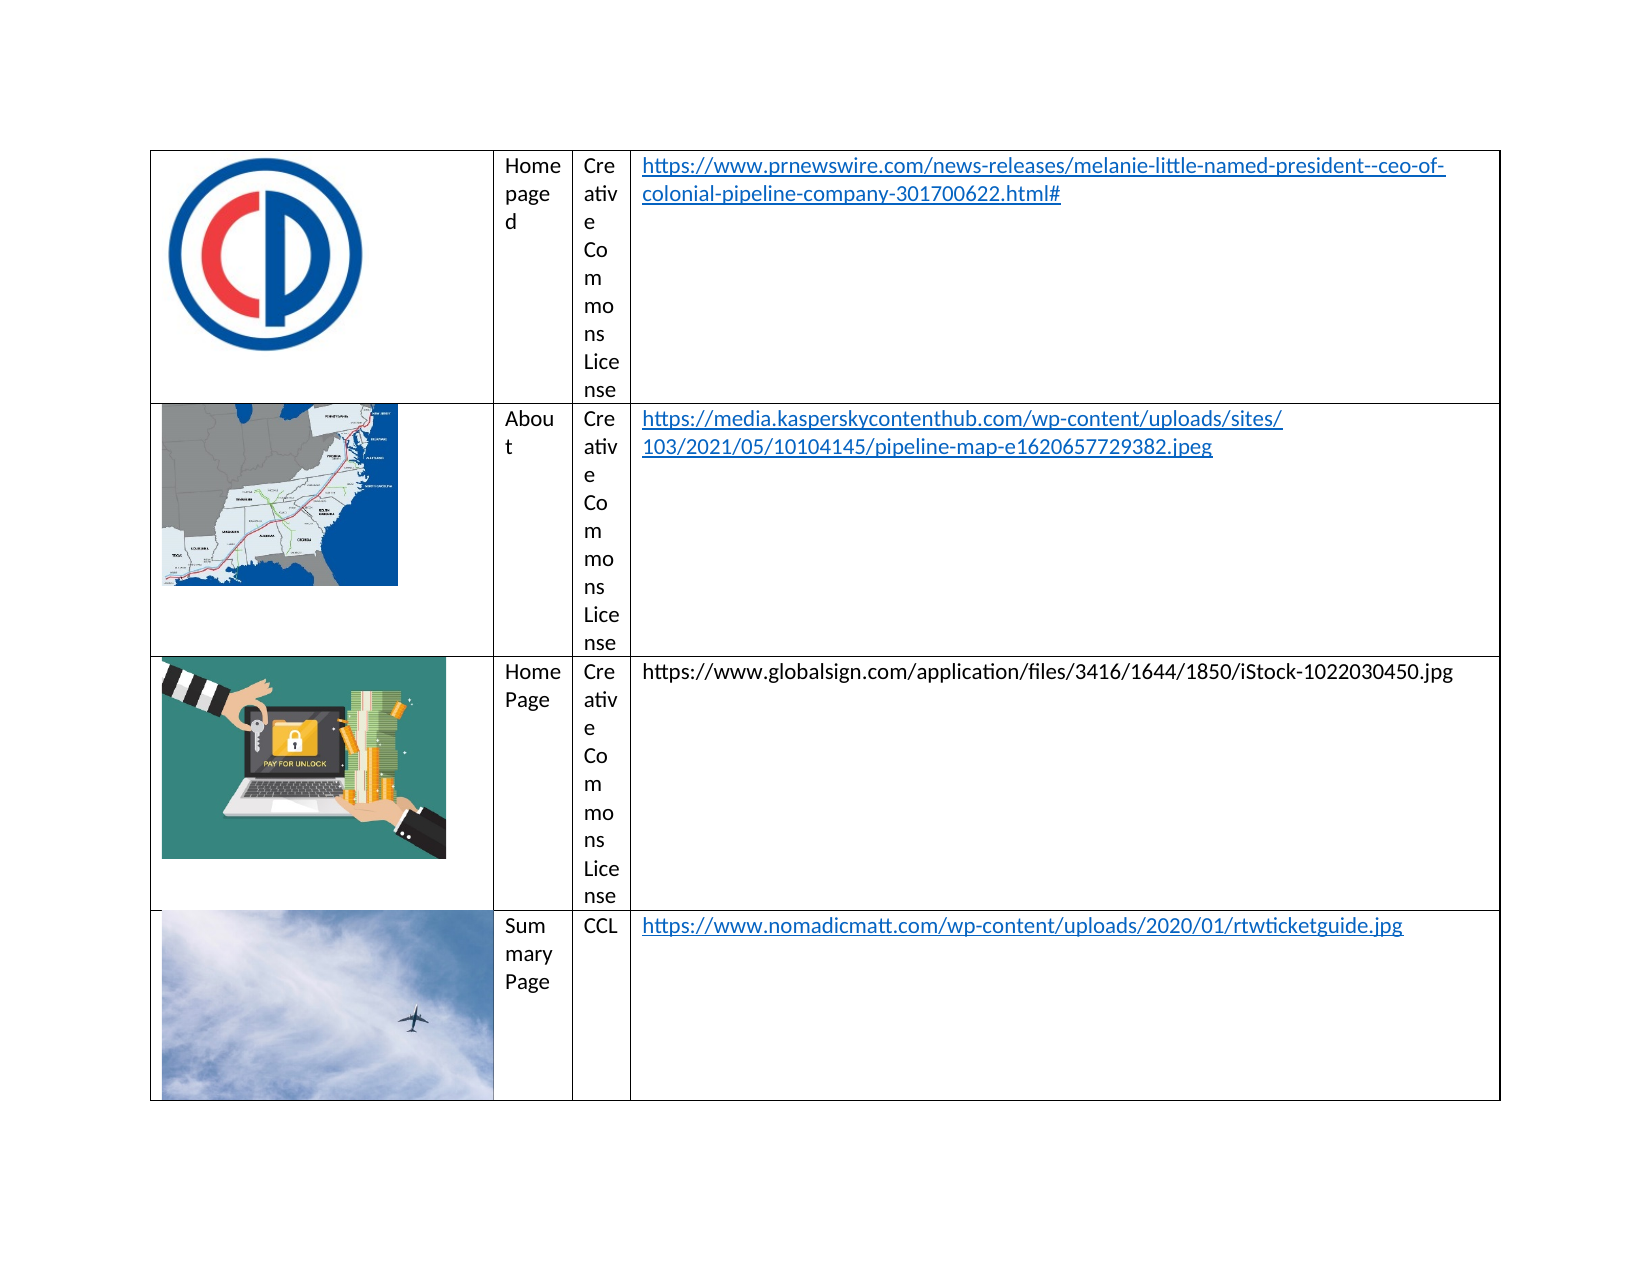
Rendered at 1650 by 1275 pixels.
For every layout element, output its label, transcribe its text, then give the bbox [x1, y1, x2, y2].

table_cell Home Page [494, 657, 572, 910]
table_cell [573, 151, 630, 403]
table_cell https://media.kasperskycontenthub.com/wp-content/uploads/sites/103/2021/05/10104145/pipeline-map-e1620657729382.jpeg [631, 404, 1499, 656]
table_cell [151, 911, 161, 1100]
picture [161, 657, 447, 859]
table_cell Creative Commons License [573, 404, 630, 656]
table_cell Summary Page [494, 911, 572, 1100]
table_cell [151, 151, 493, 403]
picture [161, 910, 494, 1100]
table_cell https://www.globalsign.com/application/files/3416/1644/1850/iStock-1022030450.jpg [631, 657, 1499, 910]
table_cell Home paged [494, 151, 572, 403]
table_cell Creative Commons License [573, 657, 630, 910]
table_cell https://www.nomadicmatt.com/wp-content/uploads/2020/01/rtwticketguide.jpg [631, 911, 1499, 1100]
table_cell [151, 657, 493, 910]
table_cell https://www.prnewswire.com/news-releases/melanie-little-named-president--ceo-of-colonial-pipeline-company-301700622.html# [631, 151, 1499, 403]
table_cell About [494, 404, 572, 656]
table_cell CCL [573, 911, 630, 1100]
picture [161, 404, 398, 586]
picture [161, 151, 369, 359]
table_cell [151, 404, 493, 656]
